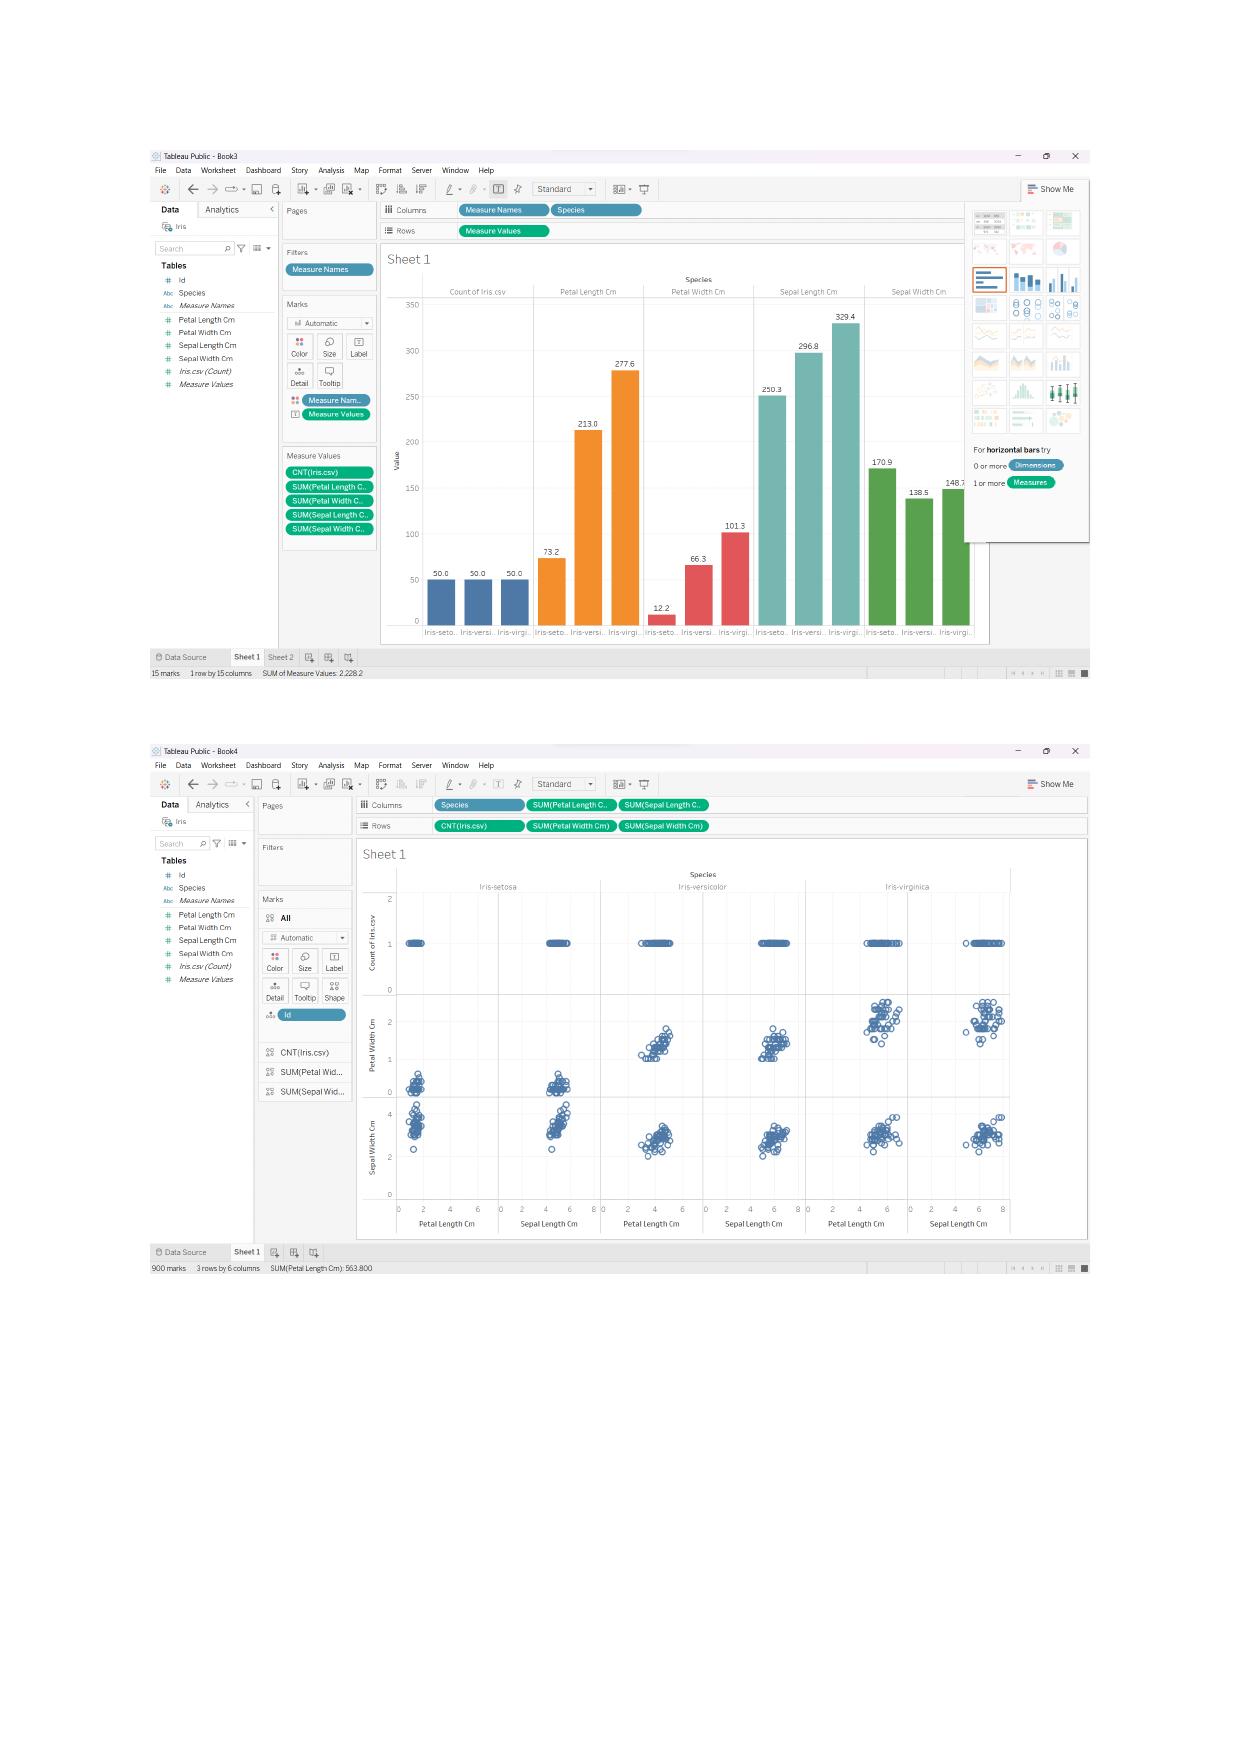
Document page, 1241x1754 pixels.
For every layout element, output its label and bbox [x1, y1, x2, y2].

picture [150, 150, 1091, 679]
picture [150, 744, 1091, 1274]
